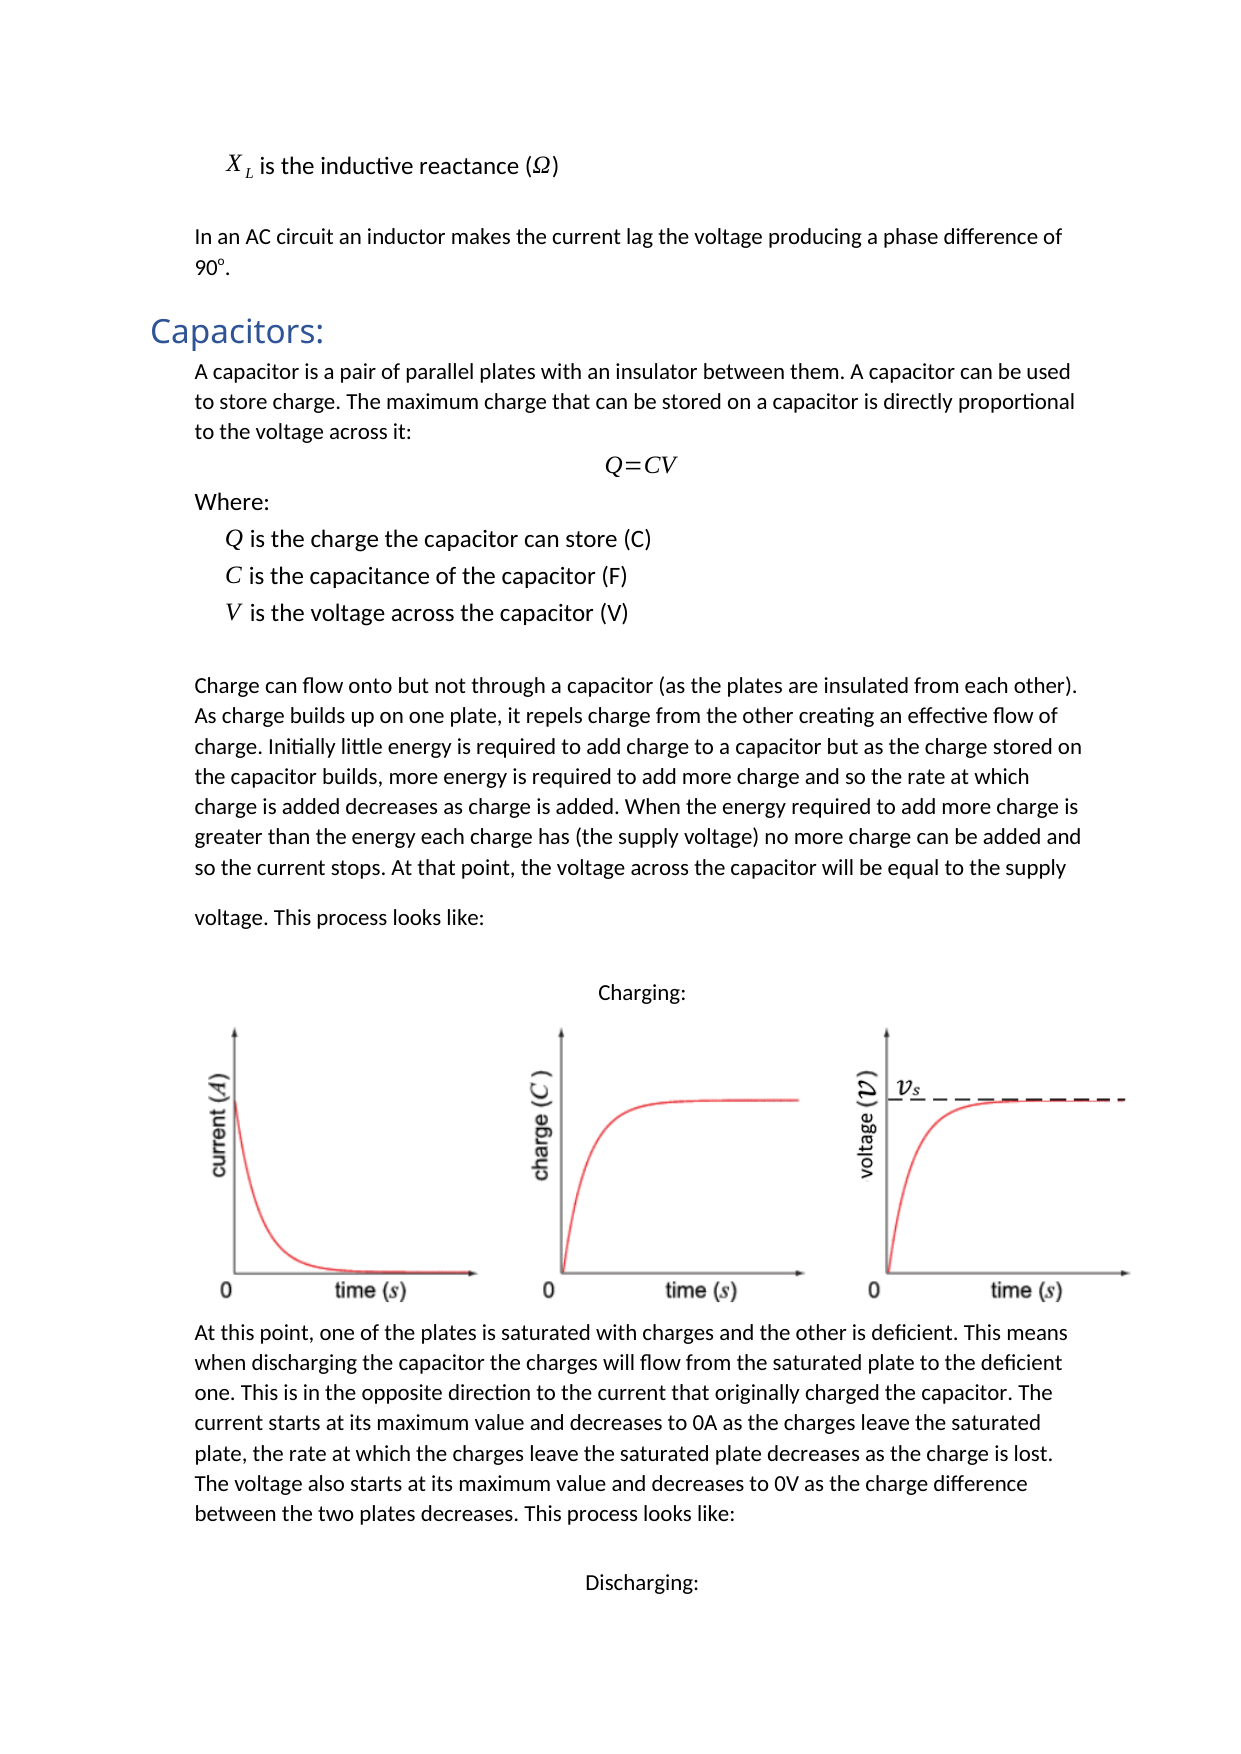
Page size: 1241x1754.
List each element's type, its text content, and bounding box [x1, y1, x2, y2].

text Discharging: [194, 1568, 1090, 1596]
text At this point, one of the plates is saturated with charges and the other is deficient. This means when discharging the capacitor the charges will flow from the saturated plate to the deficient one. This is in the opposite direction to the current that originally charged the capacitor. The current starts at its maximum value and decreases to 0A as the charges leave the saturated plate, the rate at which the charges leave the saturated plate decreases as the charge is lost. The voltage also starts at its maximum value and decreases to 0V as the charge difference between the two plates decreases. This process looks like: [194, 1318, 1090, 1527]
text is the charge the capacitor can store (C) [194, 523, 1090, 554]
text is the voltage across the capacitor (V) [150, 597, 1090, 628]
text In an AC circuit an inductor makes the current lag the voltage producing a phase difference of 90o. [194, 222, 1090, 281]
text Charge can flow onto but not through a capacitor (as the plates are insulated from each other). As charge builds up on one plate, it repels charge from the other creating an effective flow of charge. Initially little energy is required to add charge to a capacitor but as the charge stored on the capacitor builds, more energy is required to add more charge and so the rate at which charge is added decreases as charge is added. When the energy required to add more charge is greater than the energy each charge has (the supply voltage) no more charge can be added and so the current stops. At that point, the voltage across the capacitor will be equal to the supply voltage. This process looks like: [194, 671, 1090, 936]
subtitle Capacitors: [150, 308, 1090, 353]
text Where: [194, 486, 1090, 517]
text is the inductive reactance () [194, 150, 1090, 181]
picture [194, 1012, 1134, 1312]
text Charging: [194, 978, 1090, 1006]
text A capacitor is a pair of parallel plates with an insulator between them. A capacitor can be used to store charge. The maximum charge that can be stored on a capacitor is directly proportional to the voltage across it: [194, 357, 1090, 445]
text is the capacitance of the capacitor (F) [194, 560, 1090, 591]
